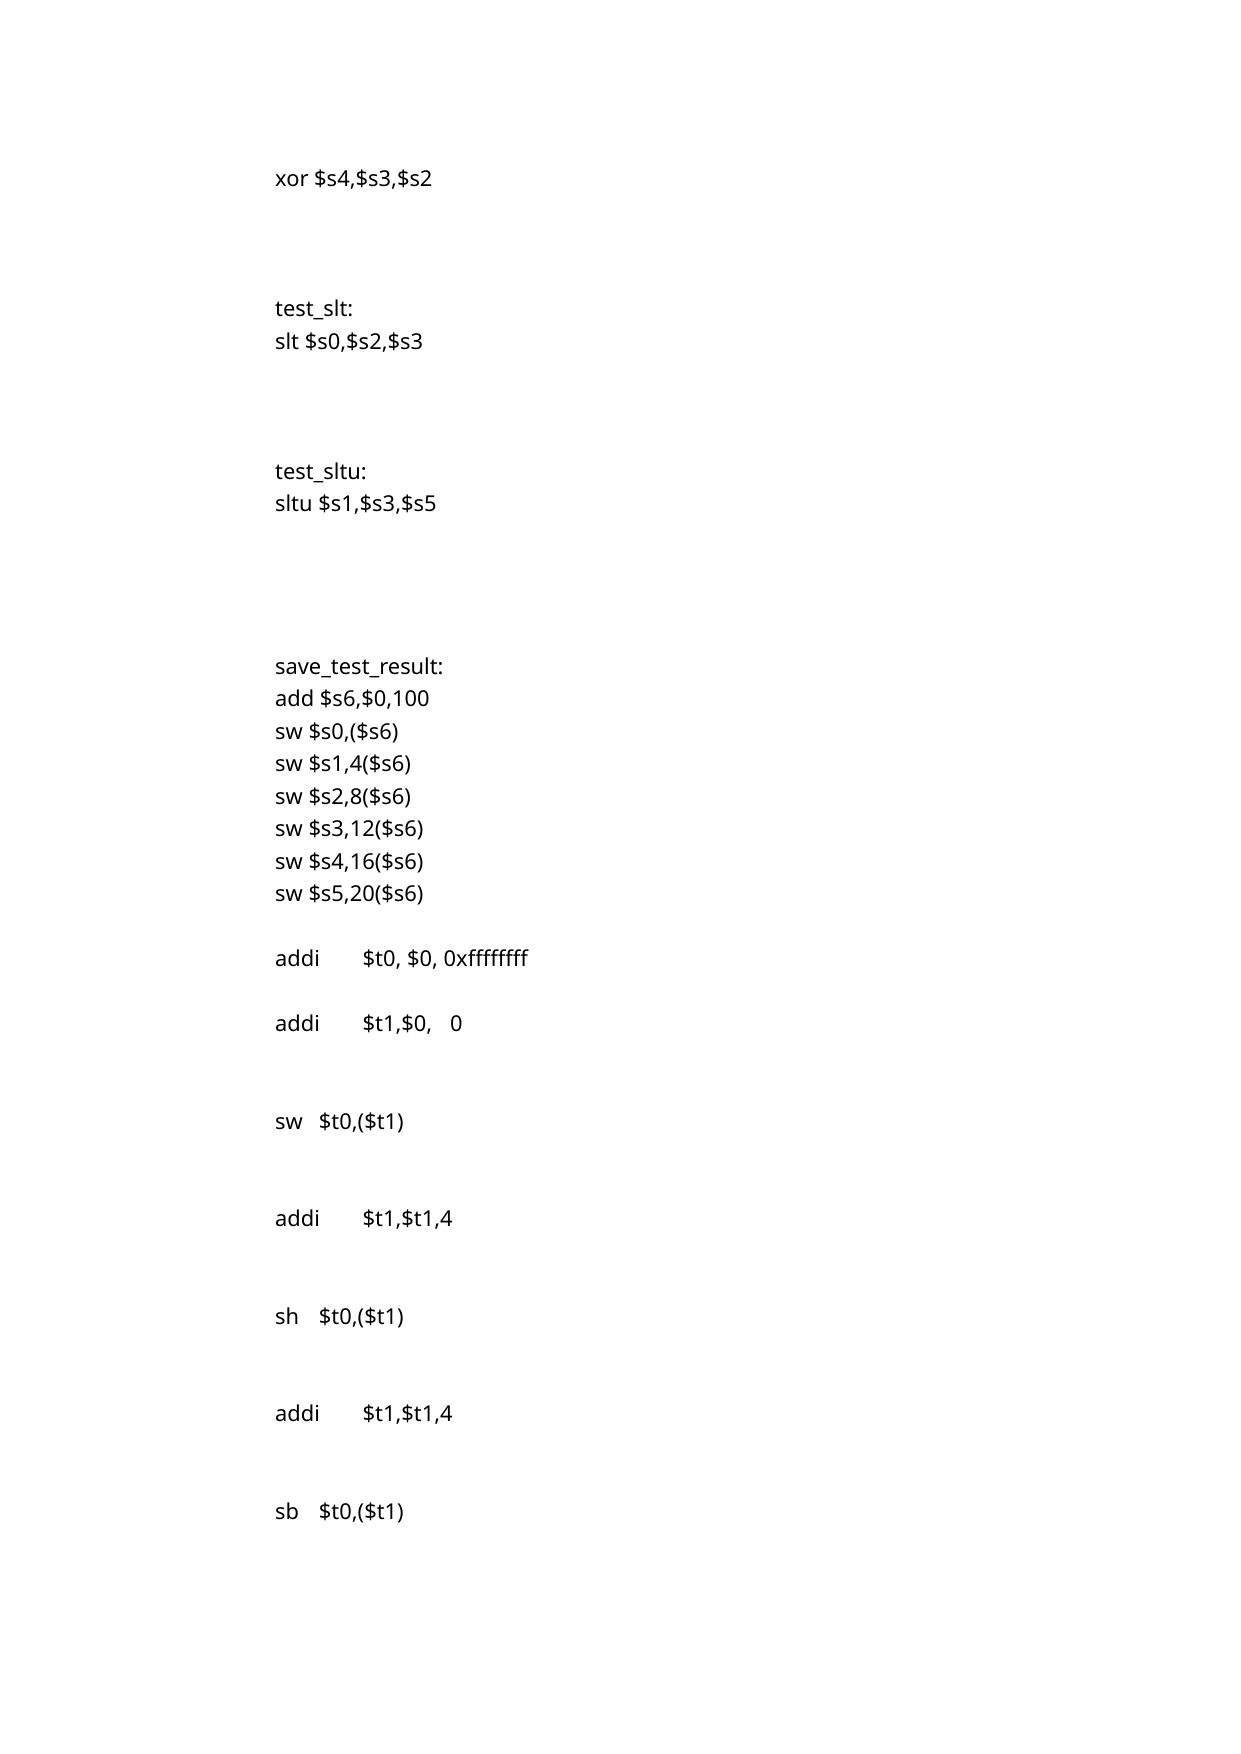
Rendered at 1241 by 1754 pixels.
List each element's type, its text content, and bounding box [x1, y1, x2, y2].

text sw $s2,8($s6) [231, 779, 1053, 812]
text sw $s5,20($s6) [231, 877, 1053, 909]
text xor $s4,$s3,$s2 [231, 162, 1053, 194]
text sltu $s1,$s3,$s5 [231, 487, 1053, 519]
text test_slt: [231, 292, 1053, 324]
text sw $s4,16($s6) [231, 844, 1053, 877]
text sw $t0,($t1) [231, 1104, 1053, 1137]
text addi $t0, $0, 0xffffffff [231, 942, 1053, 974]
text addi $t1,$0, 0 [231, 1007, 1053, 1039]
text slt $s0,$s2,$s3 [231, 324, 1053, 357]
text addi $t1,$t1,4 [231, 1202, 1053, 1234]
text test_sltu: [231, 454, 1053, 487]
text add $s6,$0,100 [231, 682, 1053, 714]
text addi $t1,$t1,4 [231, 1397, 1053, 1429]
text sb $t0,($t1) [231, 1494, 1053, 1527]
text sh $t0,($t1) [231, 1299, 1053, 1332]
text sw $s3,12($s6) [231, 812, 1053, 844]
text save_test_result: [231, 649, 1053, 682]
text sw $s0,($s6) [231, 714, 1053, 747]
text sw $s1,4($s6) [231, 747, 1053, 779]
